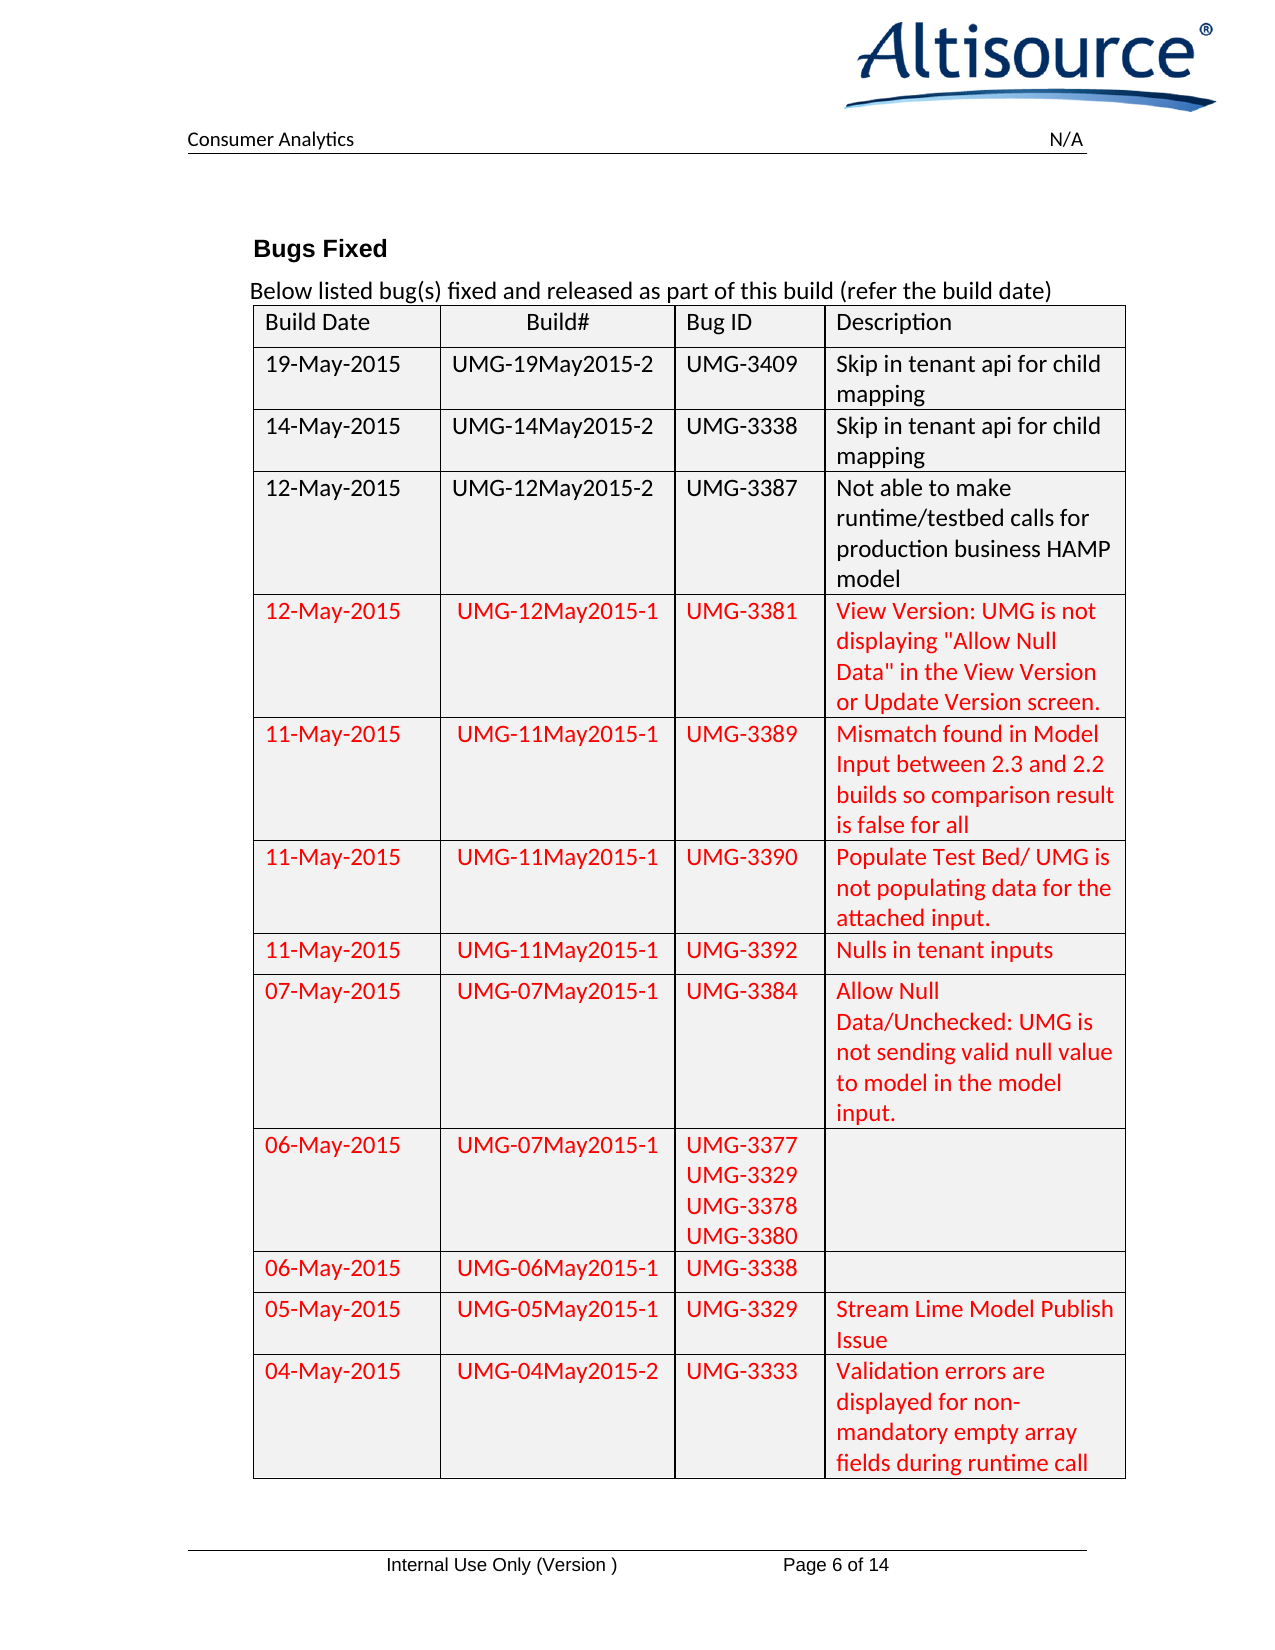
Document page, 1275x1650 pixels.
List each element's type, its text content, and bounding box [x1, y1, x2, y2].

table_header Description [826, 306, 1125, 347]
table_cell UMG-3390 [676, 841, 824, 933]
table_cell Nulls in tenant inputs [826, 934, 1125, 974]
table_cell 11-May-2015 [254, 718, 440, 840]
table_cell UMG-11May2015-1 [441, 718, 674, 840]
table_cell UMG-3333 [676, 1355, 824, 1477]
table_cell 14-May-2015 [254, 410, 440, 471]
table_cell UMG-3329 [676, 1293, 824, 1354]
table_cell UMG-05May2015-1 [441, 1293, 674, 1354]
table_cell UMG-11May2015-1 [441, 934, 674, 974]
subtitle Bugs Fixed [253, 233, 1087, 262]
table_cell 11-May-2015 [254, 934, 440, 974]
table_cell UMG-3384 [676, 975, 824, 1128]
table_cell UMG-04May2015-2 [441, 1355, 674, 1477]
table_cell 06-May-2015 [254, 1129, 440, 1251]
table_cell UMG-3338 [676, 1252, 824, 1292]
table_cell [826, 1129, 1125, 1251]
table_cell UMG-14May2015-2 [441, 410, 674, 471]
table_cell UMG-12May2015-2 [441, 472, 674, 594]
table_cell UMG-07May2015-1 [441, 975, 674, 1128]
table_cell UMG-3338 [676, 410, 824, 471]
table_cell Not able to make runtime/testbed calls for production business HAMP model [826, 472, 1125, 594]
table_cell UMG-3392 [676, 934, 824, 974]
table_cell Stream Lime Model Publish Issue [826, 1293, 1125, 1354]
table_cell 19-May-2015 [254, 348, 440, 409]
table_cell Populate Test Bed/ UMG is not populating data for the attached input. [826, 841, 1125, 933]
table_cell UMG-3389 [676, 718, 824, 840]
table_cell 05-May-2015 [254, 1293, 440, 1354]
table_cell UMG-19May2015-2 [441, 348, 674, 409]
table_cell 07-May-2015 [254, 975, 440, 1128]
table_cell UMG-11May2015-1 [441, 841, 674, 933]
table_cell 11-May-2015 [254, 841, 440, 933]
table_header Build Date [254, 306, 440, 347]
table_cell UMG-3409 [676, 348, 824, 409]
table_cell [826, 1252, 1125, 1292]
text Below listed bug(s) fixed and released as part of this build (refer the build date) [187, 275, 1087, 305]
picture [843, 13, 1217, 117]
table_cell Skip in tenant api for child mapping [826, 348, 1125, 409]
table_cell UMG-3377 UMG-3329 UMG-3378 UMG-3380 [676, 1129, 824, 1251]
table_cell UMG-12May2015-1 [441, 595, 674, 717]
table_cell Allow Null Data/Unchecked: UMG is not sending valid null value to model in the model input. [826, 975, 1125, 1128]
table_cell 12-May-2015 [254, 472, 440, 594]
table_cell 06-May-2015 [254, 1252, 440, 1292]
table_cell 12-May-2015 [254, 595, 440, 717]
table_header Build# [441, 306, 674, 347]
table_cell UMG-07May2015-1 [441, 1129, 674, 1251]
table_cell UMG-3381 [676, 595, 824, 717]
table_header Bug ID [676, 306, 824, 347]
table_cell View Version: UMG is not displaying "Allow Null Data" in the View Version or Update Version screen. [826, 595, 1125, 717]
table_cell UMG-3387 [676, 472, 824, 594]
table_cell 04-May-2015 [254, 1355, 440, 1477]
table_cell Skip in tenant api for child mapping [826, 410, 1125, 471]
table_cell Validation errors are displayed for non-mandatory empty array fields during runtime call [826, 1355, 1125, 1477]
table_cell UMG-06May2015-1 [441, 1252, 674, 1292]
table_cell Mismatch found in Model Input between 2.3 and 2.2 builds so comparison result is false for all [826, 718, 1125, 840]
